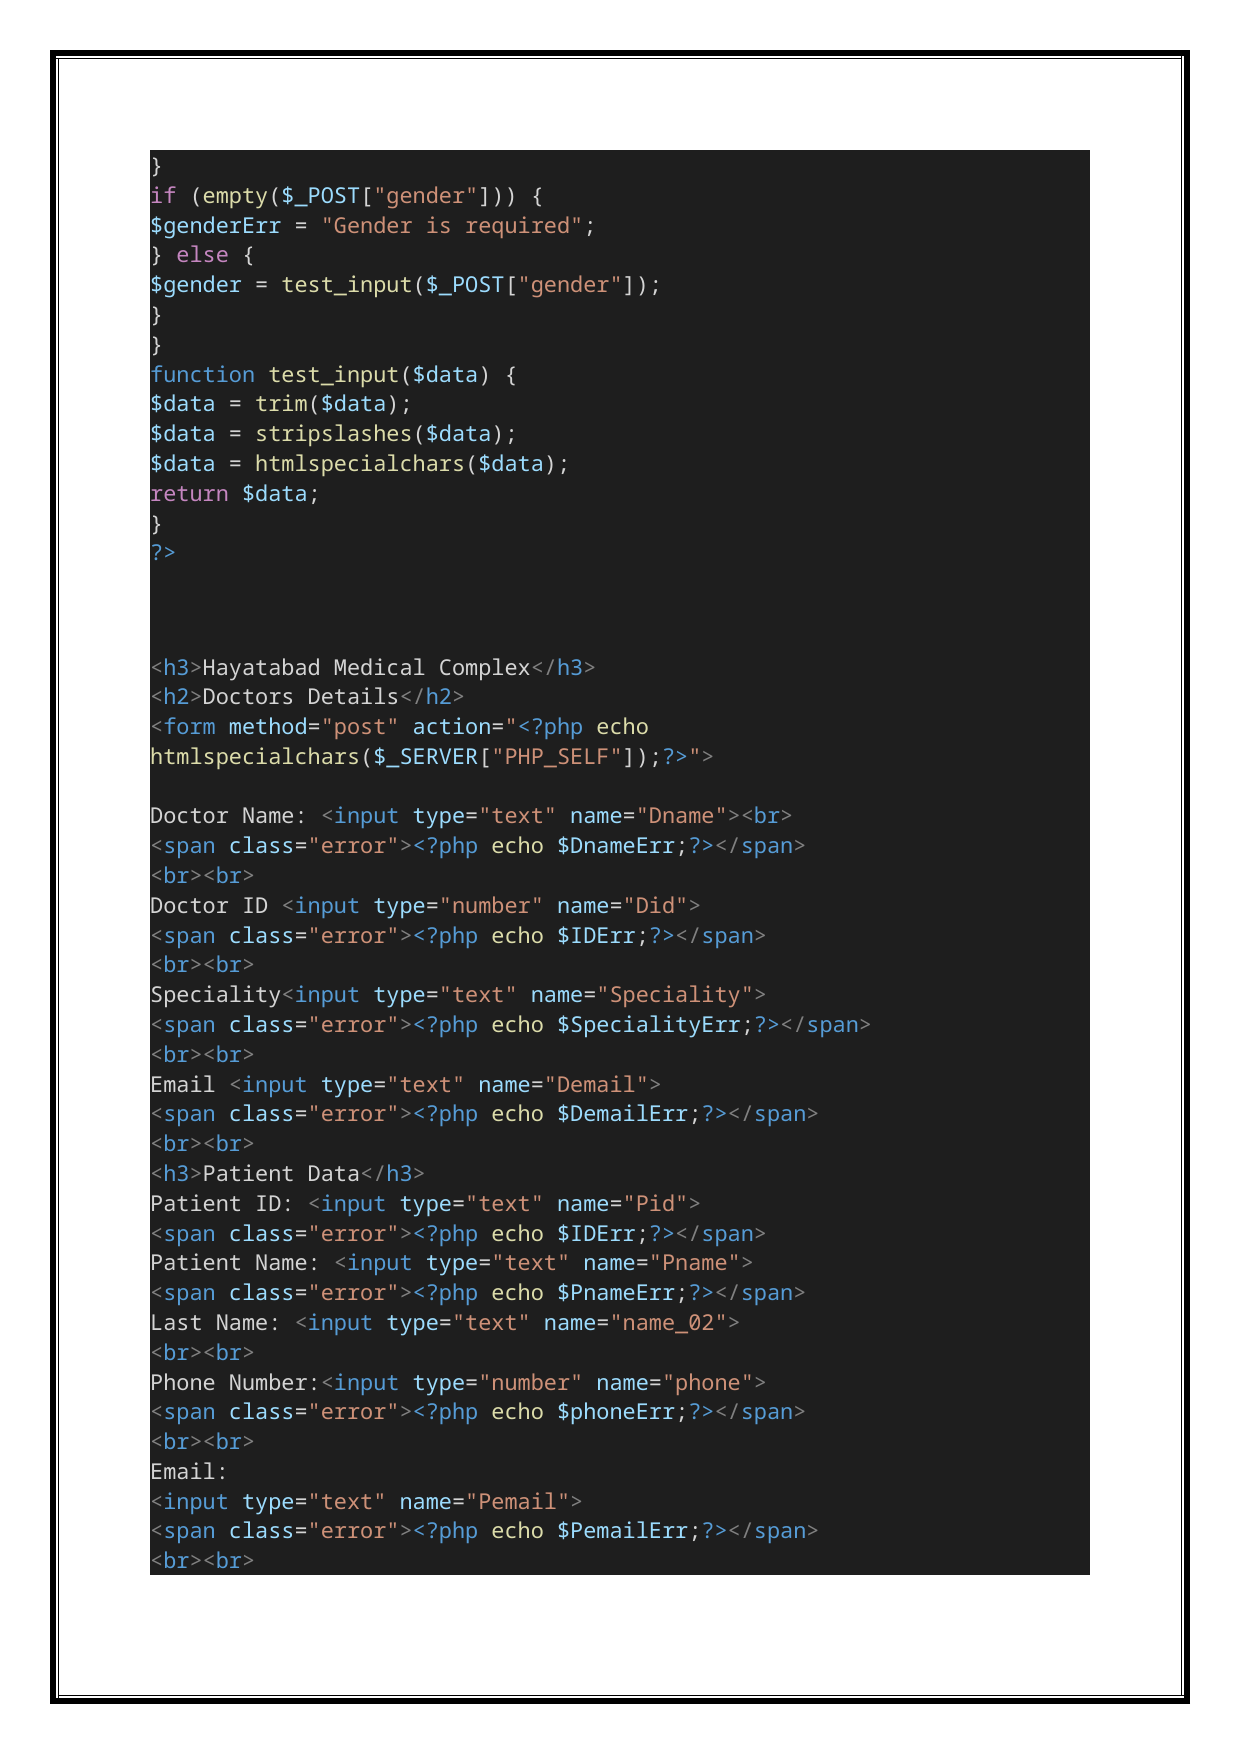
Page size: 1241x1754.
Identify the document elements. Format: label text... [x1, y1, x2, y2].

text Patient ID: <input type="text" name="Pid"> [150, 1188, 1090, 1218]
text <span class="error"><?php echo $phoneErr;?></span> [150, 1396, 1090, 1426]
text <br><br> [150, 1039, 1090, 1069]
text Email: [150, 1456, 1090, 1486]
text <span class="error"><?php echo $PnameErr;?></span> [150, 1277, 1090, 1307]
text <input type="text" name="Pemail"> [150, 1486, 1090, 1516]
text <h3>Hayatabad Medical Complex</h3> [150, 652, 1090, 681]
text <br><br> [150, 1426, 1090, 1456]
text <span class="error"><?php echo $IDErr;?></span> [150, 920, 1090, 949]
text Phone Number:<input type="number" name="phone"> [150, 1367, 1090, 1396]
text <br><br> [150, 1545, 1090, 1575]
text Doctor ID <input type="number" name="Did"> [150, 890, 1090, 920]
text <span class="error"><?php echo $SpecialityErr;?></span> [150, 1009, 1090, 1039]
text <h2>Doctors Details</h2> [150, 681, 1090, 711]
text $data = htmlspecialchars($data); [150, 448, 1090, 478]
text return $data; [150, 478, 1090, 507]
text Doctor Name: <input type="text" name="Dname"><br> [150, 801, 1090, 830]
text } else { [150, 239, 1090, 269]
text <br><br> [150, 1128, 1090, 1158]
text <span class="error"><?php echo $PemailErr;?></span> [150, 1516, 1090, 1545]
text $genderErr = "Gender is required"; [150, 209, 1090, 239]
text $data = trim($data); [150, 388, 1090, 418]
text <br><br> [150, 949, 1090, 979]
text ?> [150, 537, 1090, 567]
text $data = stripslashes($data); [150, 418, 1090, 448]
text } [150, 299, 1090, 329]
text <br><br> [150, 1337, 1090, 1367]
text Email <input type="text" name="Demail"> [150, 1069, 1090, 1098]
text <span class="error"><?php echo $DnameErr;?></span> [150, 830, 1090, 860]
text function test_input($data) { [150, 358, 1090, 388]
text <h3>Patient Data</h3> [150, 1158, 1090, 1188]
text } [150, 329, 1090, 358]
text Last Name: <input type="text" name="name_02"> [150, 1307, 1090, 1337]
text } [150, 507, 1090, 537]
text <form method="post" action="<?php echo htmlspecialchars($_SERVER["PHP_SELF"]);?>"> [150, 711, 1090, 771]
text if (empty($_POST["gender"])) { [150, 180, 1090, 209]
text <span class="error"><?php echo $DemailErr;?></span> [150, 1098, 1090, 1128]
text } [150, 150, 1090, 180]
text Speciality<input type="text" name="Speciality"> [150, 979, 1090, 1009]
text Patient Name: <input type="text" name="Pname"> [150, 1247, 1090, 1277]
text <br><br> [150, 860, 1090, 890]
text <span class="error"><?php echo $IDErr;?></span> [150, 1218, 1090, 1247]
text $gender = test_input($_POST["gender"]); [150, 269, 1090, 299]
